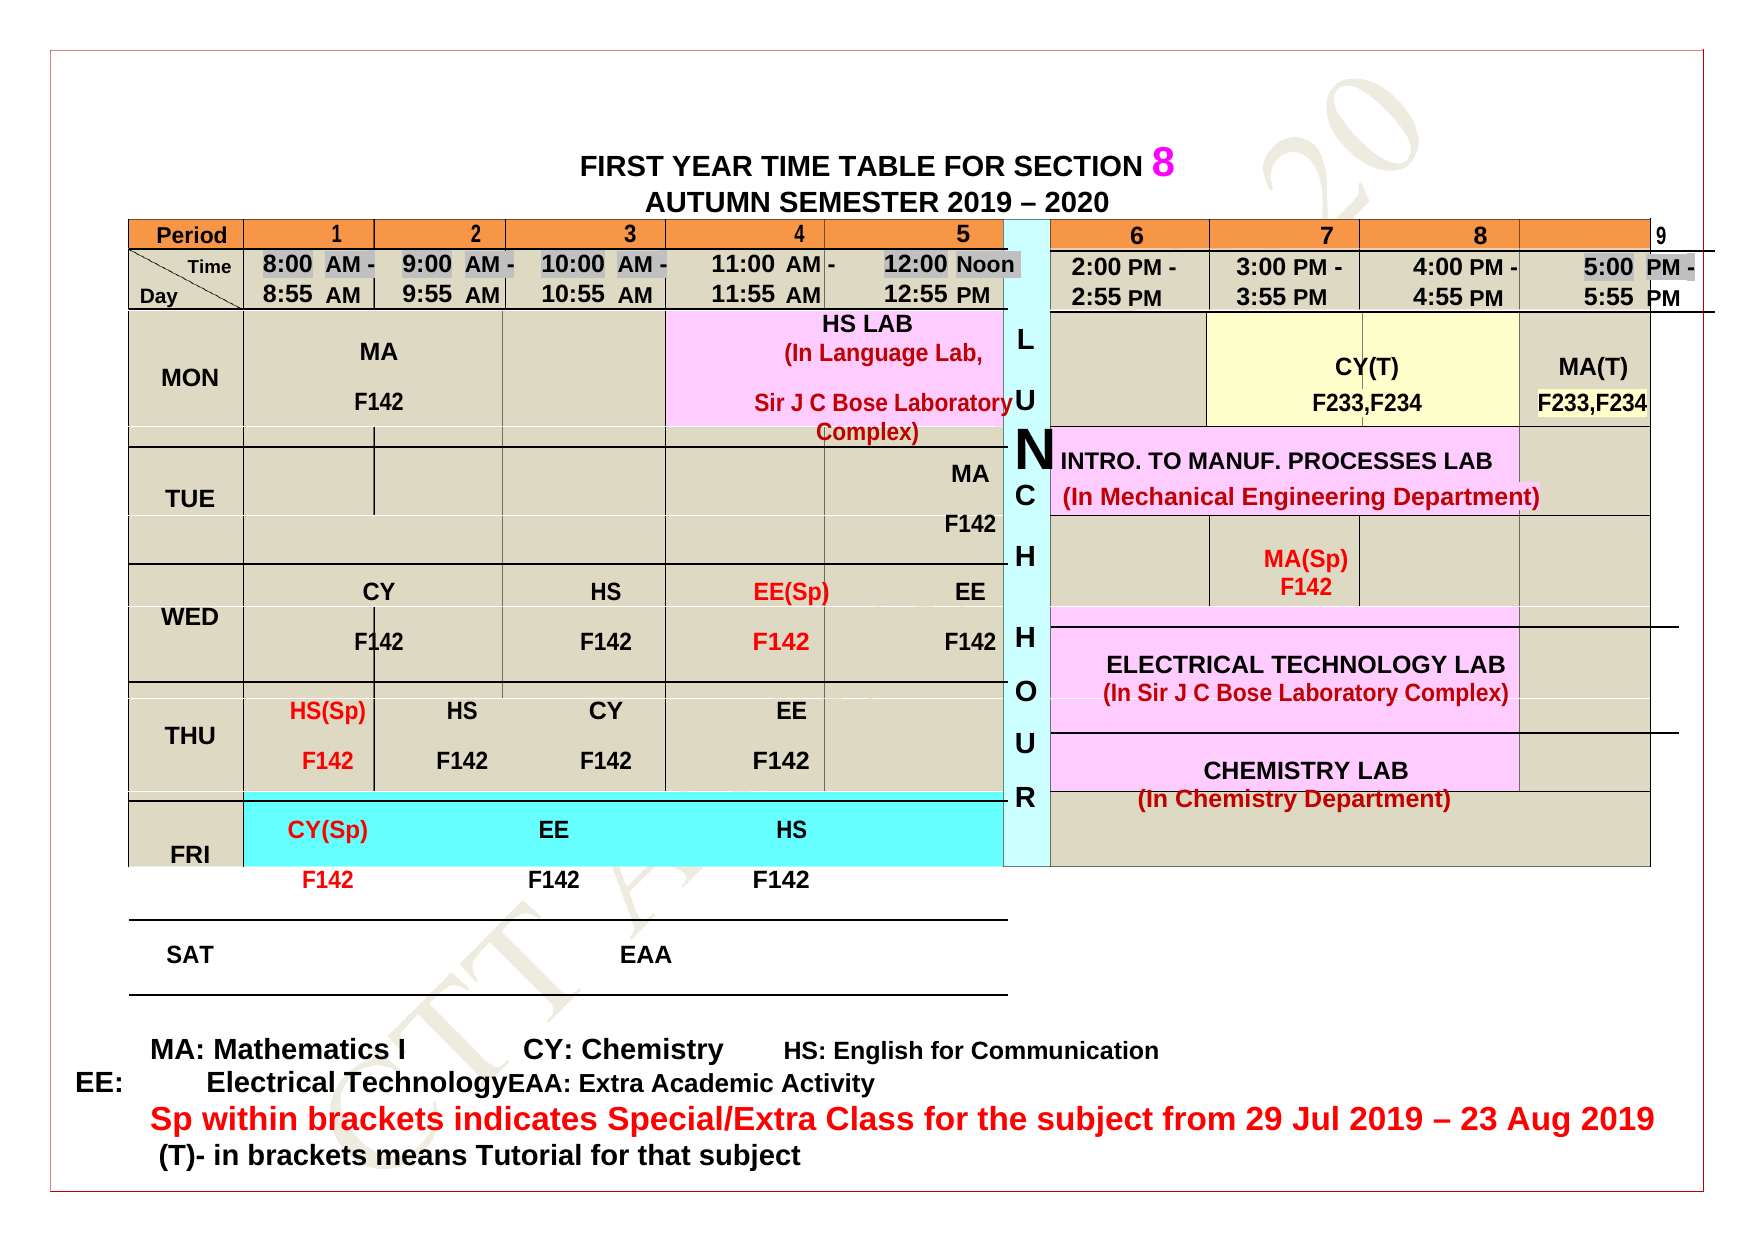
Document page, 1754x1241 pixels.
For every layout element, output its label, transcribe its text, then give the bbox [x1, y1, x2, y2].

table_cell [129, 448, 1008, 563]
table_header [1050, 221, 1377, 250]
text MA: Mathematics I CY: Chemistry HS: English for Communication [150, 1032, 1679, 1066]
picture [47, 47, 1706, 1193]
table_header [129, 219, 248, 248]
list INTRO. TO MANUF. PROCESSES LAB [1014, 417, 1679, 482]
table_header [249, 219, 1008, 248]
text (T)- in brackets means Tutorial for that subject [158, 1138, 1679, 1172]
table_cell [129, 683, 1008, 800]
list (In Chemistry Department) [1014, 784, 1679, 813]
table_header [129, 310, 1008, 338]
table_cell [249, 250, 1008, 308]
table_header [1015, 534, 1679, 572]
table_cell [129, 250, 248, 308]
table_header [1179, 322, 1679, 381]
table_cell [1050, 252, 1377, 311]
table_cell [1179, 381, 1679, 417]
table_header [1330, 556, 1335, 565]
text FIRST YEAR TIME TABLE FOR SECTION 8 [75, 137, 1679, 185]
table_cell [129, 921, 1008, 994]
text AUTUMN SEMESTER 2019 – 2020 [75, 185, 1679, 218]
list Electrical TechnologyEAA: Extra Academic Activity [75, 1066, 1679, 1099]
list (In Mechanical Engineering Department) [1014, 482, 1679, 511]
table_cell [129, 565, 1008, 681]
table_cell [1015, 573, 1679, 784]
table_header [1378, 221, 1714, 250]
text Sp within brackets indicates Special/Extra Class for the subject from 29 Jul 2019 – 23 Aug 2019 [150, 1099, 1679, 1138]
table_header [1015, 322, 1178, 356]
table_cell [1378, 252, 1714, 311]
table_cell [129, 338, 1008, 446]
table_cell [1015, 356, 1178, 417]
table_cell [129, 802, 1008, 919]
